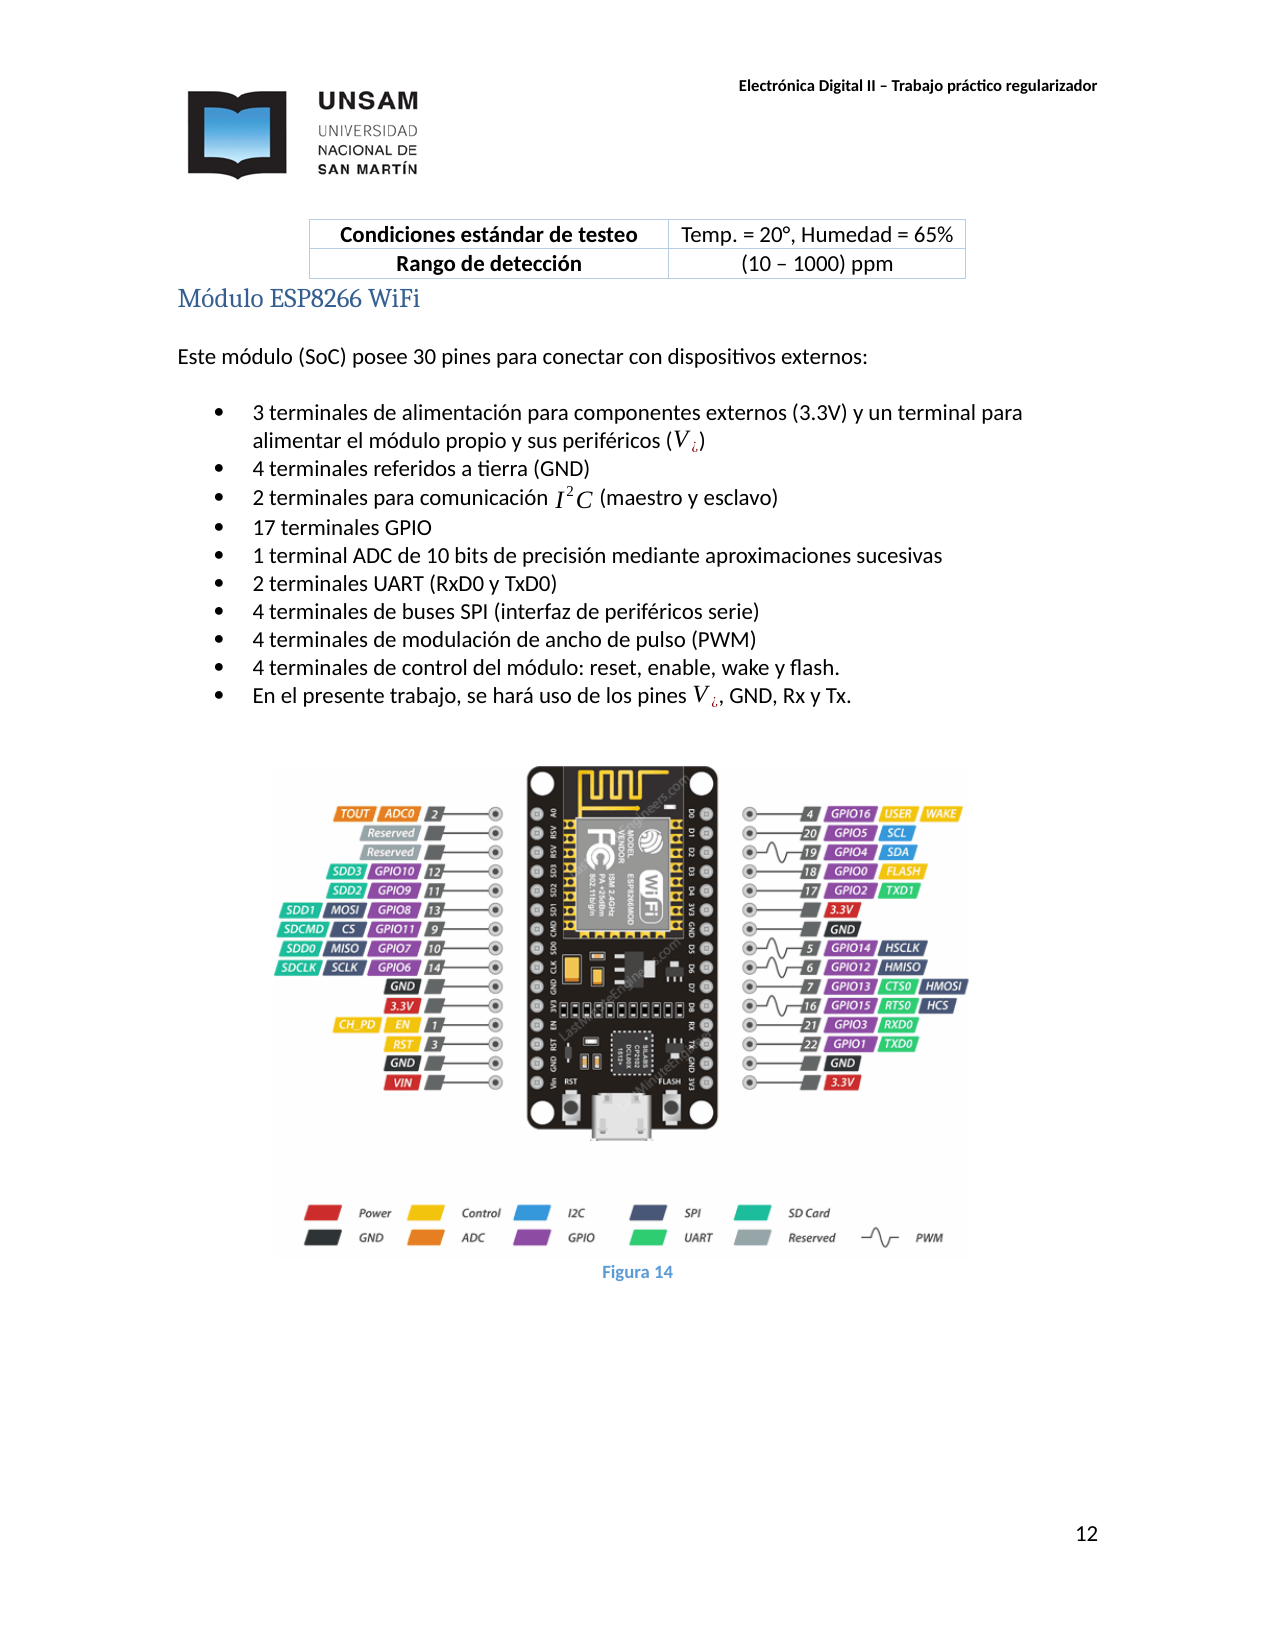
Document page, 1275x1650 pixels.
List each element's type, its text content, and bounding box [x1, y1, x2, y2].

list 4 terminales referidos a tierra (GND) [215, 454, 1098, 482]
text Este módulo (SoC) posee 30 pines para conectar con dispositivos externos: [177, 342, 1098, 370]
subtitle Módulo ESP8266 WiFi [177, 283, 1098, 314]
list 1 terminal ADC de 10 bits de precisión mediante aproximaciones sucesivas [215, 541, 1098, 569]
list En el presente trabajo, se hará uso de los pines , GND, Rx y Tx. [215, 681, 1098, 709]
list 2 terminales UART (RxD0 y TxD0) [215, 569, 1098, 597]
list 4 terminales de buses SPI (interfaz de periféricos serie) [215, 597, 1098, 625]
picture [271, 737, 1004, 1260]
table_cell (10 – 1000) ppm [669, 249, 965, 277]
picture [177, 77, 431, 195]
table_cell Condiciones estándar de testeo [310, 220, 668, 248]
list 4 terminales de control del módulo: reset, enable, wake y flash. [215, 653, 1098, 681]
list 3 terminales de alimentación para componentes externos (3.3V) y un terminal para alimentar el módulo propio y sus periféricos () [215, 398, 1098, 454]
list 17 terminales GPIO [215, 513, 1098, 541]
list 2 terminales para comunicación (maestro y esclavo) [215, 482, 1098, 513]
table_cell Temp. = 20°, Humedad = 65% [669, 220, 965, 248]
table_cell Rango de detección [310, 249, 668, 277]
list 4 terminales de modulación de ancho de pulso (PWM) [215, 625, 1098, 653]
